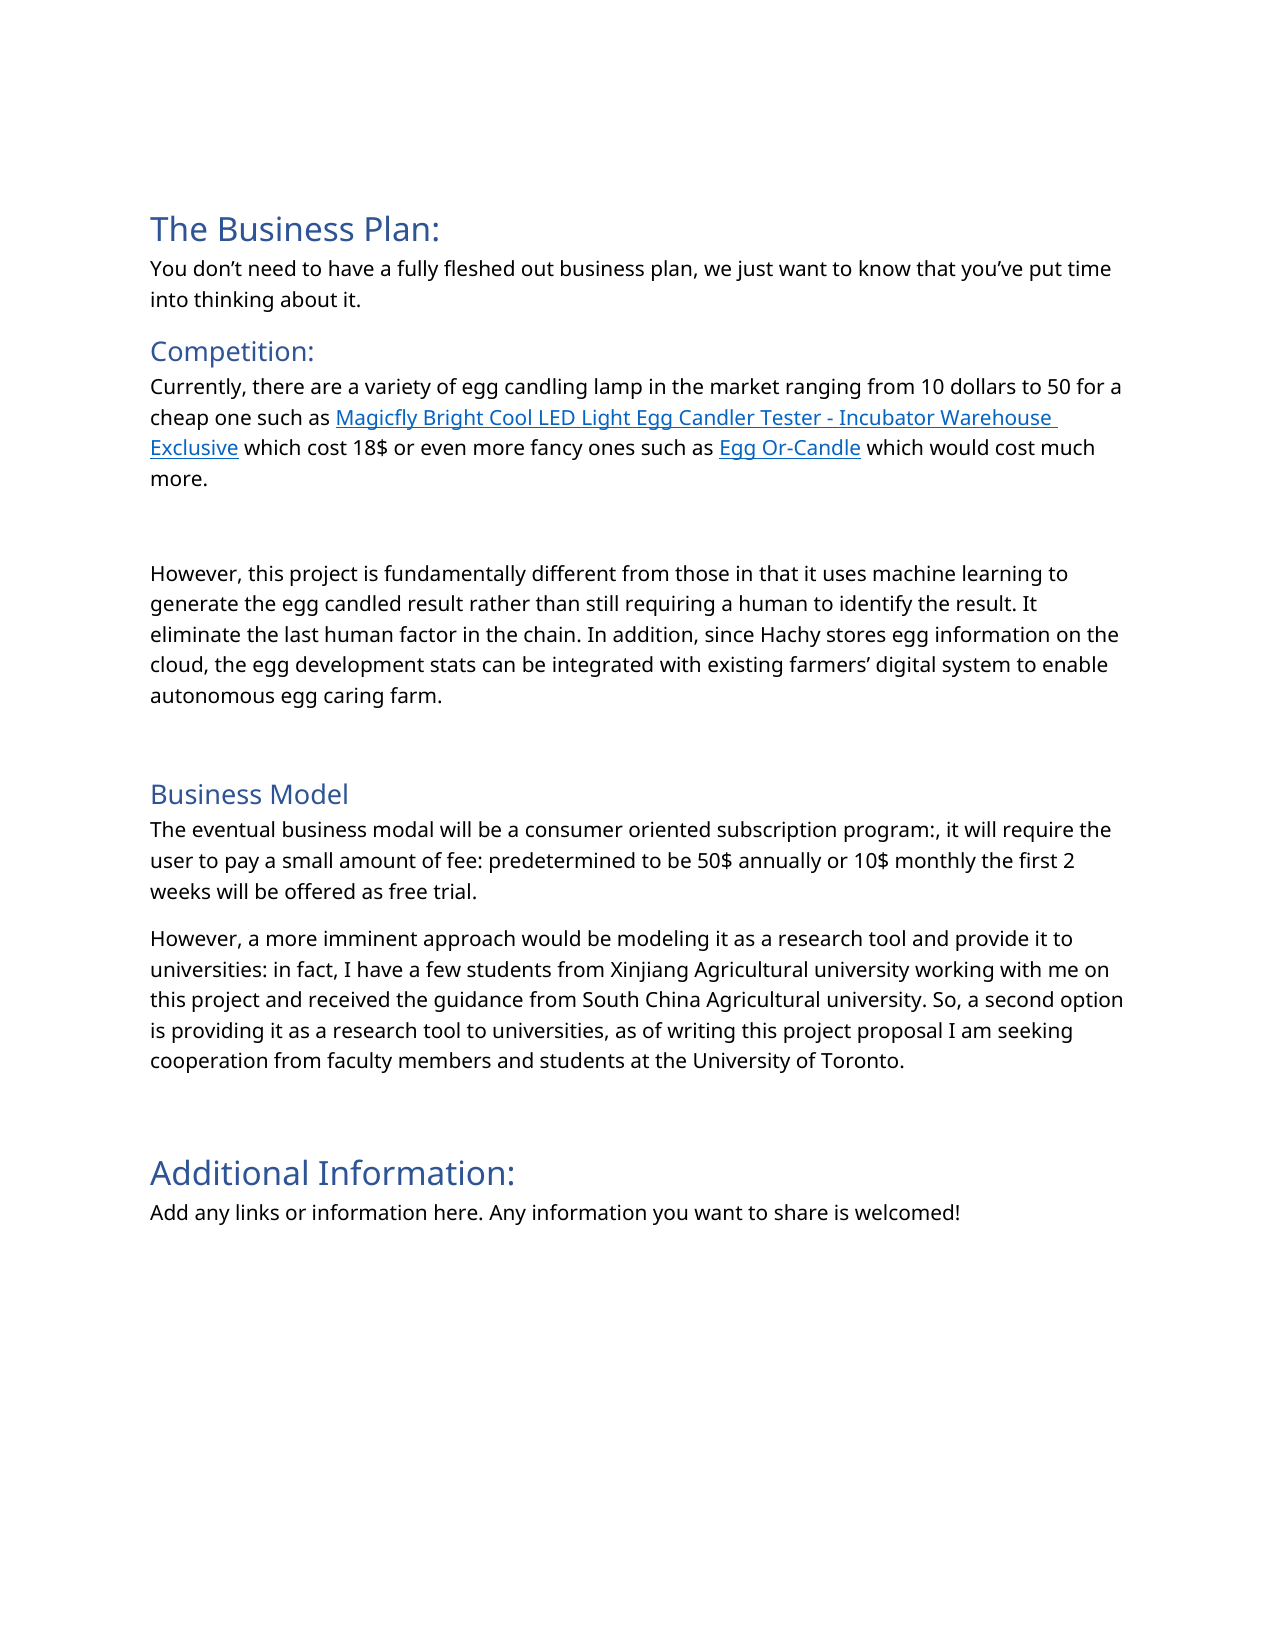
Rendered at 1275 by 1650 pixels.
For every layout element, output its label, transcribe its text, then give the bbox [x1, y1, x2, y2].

text You don’t need to have a fully fleshed out business plan, we just want to know that you’ve put time into thinking about it. [150, 254, 1125, 314]
text However, a more imminent approach would be modeling it as a research tool and provide it to universities: in fact, I have a few students from Xinjiang Agricultural university working with me on this project and received the guidance from South China Agricultural university. So, a second option is providing it as a research tool to universities, as of writing this project proposal I am seeking cooperation from faculty members and students at the University of Toronto. [150, 924, 1125, 1075]
text The eventual business modal will be a consumer oriented subscription program:, it will require the user to pay a small amount of fee: predetermined to be 50$ annually or 10$ monthly the first 2 weeks will be offered as free trial. [150, 816, 1125, 905]
text Currently, there are a variety of egg candling lamp in the market ranging from 10 dollars to 50 for a cheap one such as Magicfly Bright Cool LED Light Egg Candler Tester - Incubator Warehouse Exclusive which cost 18$ or even more fancy ones such as Egg Or-Candle which would cost much more. [150, 372, 1125, 493]
subtitle Additional Information: [150, 1149, 1125, 1195]
subtitle Competition: [150, 332, 1125, 369]
subtitle The Business Plan: [150, 206, 1125, 251]
text Add any links or information here. Any information you want to share is welcomed! [150, 1198, 1125, 1227]
text However, this project is fundamentally different from those in that it uses machine learning to generate the egg candled result rather than still requiring a human to identify the result. It eliminate the last human factor in the chain. In addition, since Hachy stores egg information on the cloud, the egg development stats can be integrated with existing farmers’ digital system to enable autonomous egg caring farm. [150, 559, 1125, 710]
subtitle Business Model [150, 776, 1125, 813]
